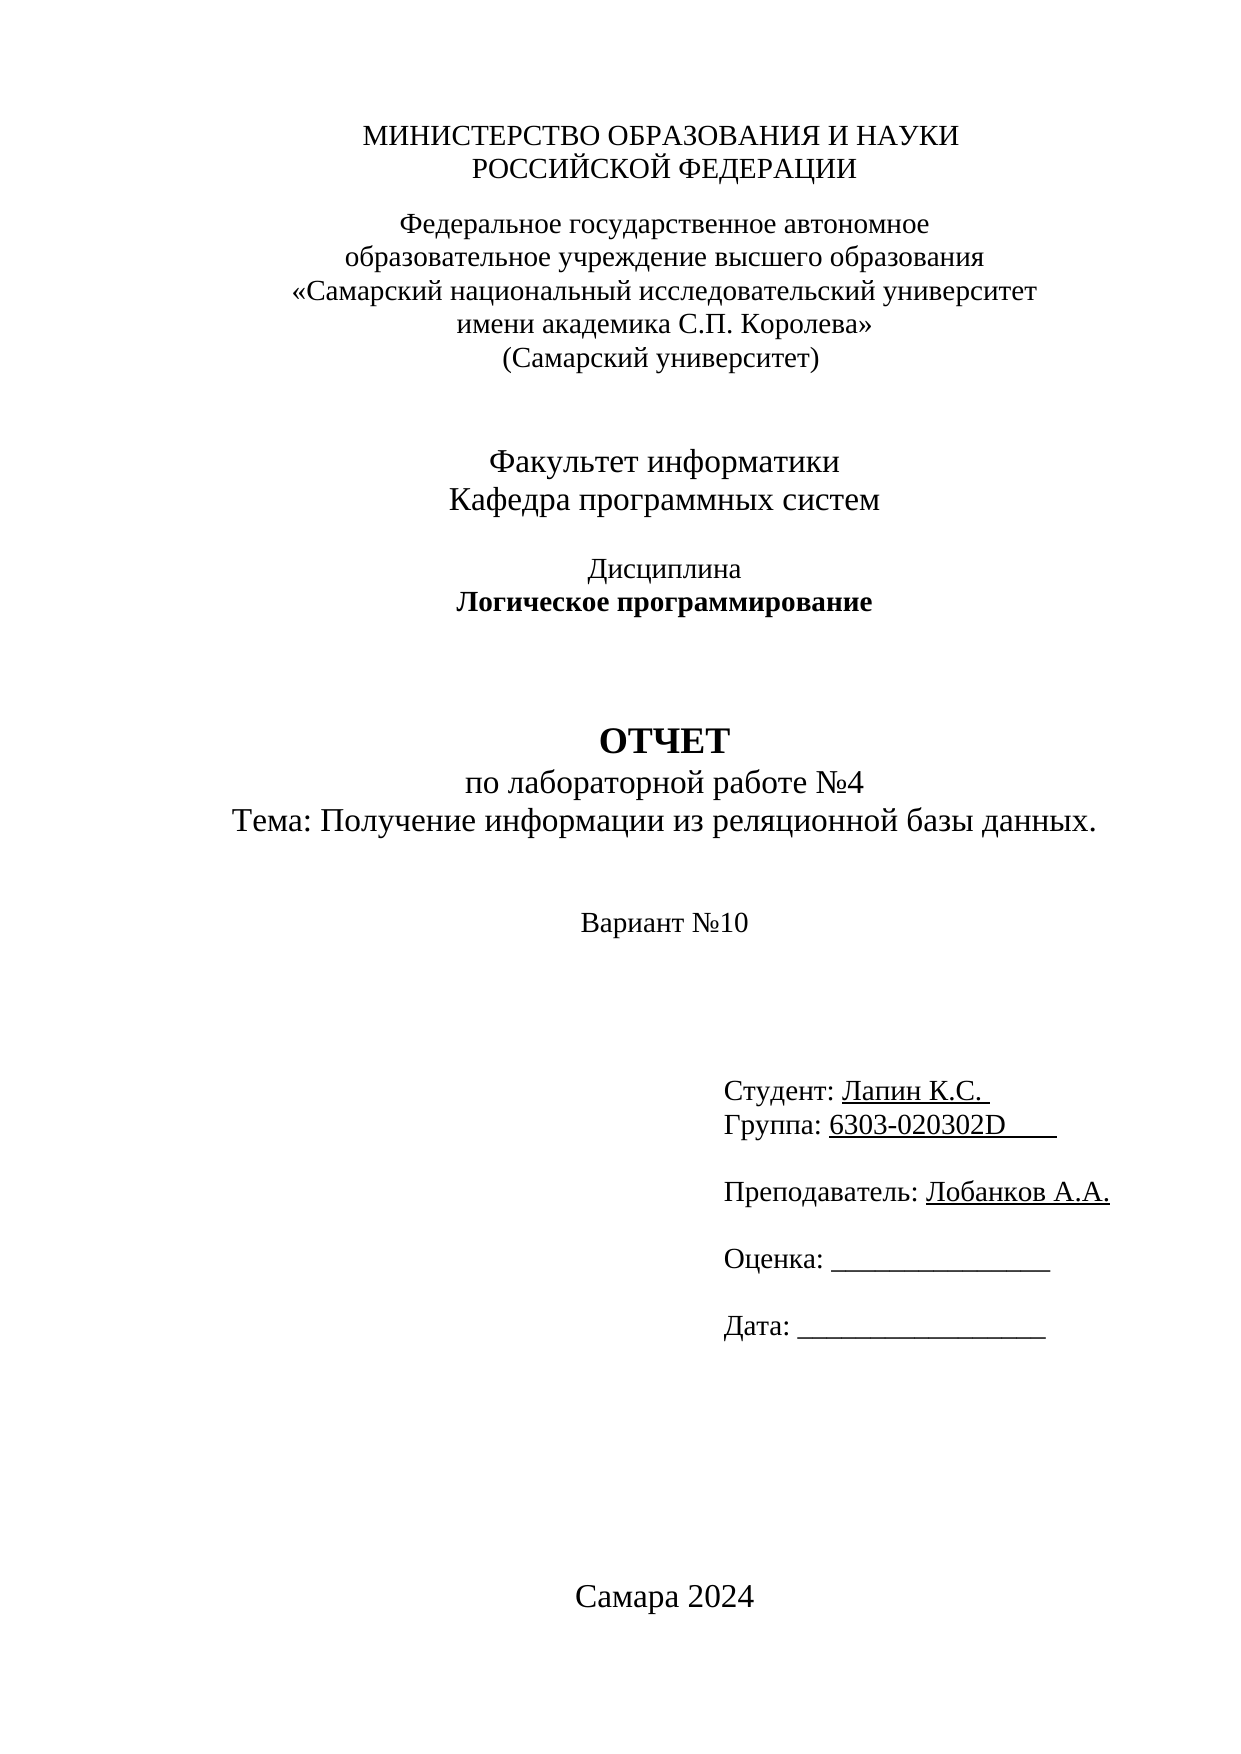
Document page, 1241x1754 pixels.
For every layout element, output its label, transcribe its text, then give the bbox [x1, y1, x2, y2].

text МИНИСТЕРСТВО ОБРАЗОВАНИЯ И НАУКИ РОССИЙСКОЙ ФЕДЕРАЦИИ [177, 118, 1152, 185]
text Студент: Лапин К.С. Группа: 6303-020302D Преподаватель: Лобанков А.А. Оценка: _______________ Дата: _________________ [723, 1073, 1152, 1342]
text Федеральное государственное автономное образовательное учреждение высшего образования «Самарский национальный исследовательский университет имени академика С.П. Королева» (Самарский университет) Факультет информатики Кафедра программных систем Дисциплина Логическое программирование ОТЧЕТ по лабораторной работе №4 [177, 206, 1152, 800]
text Тема: Получение информации из реляционной базы данных. Вариант №10 [177, 800, 1152, 939]
text Самара 2024 [177, 1576, 1152, 1615]
